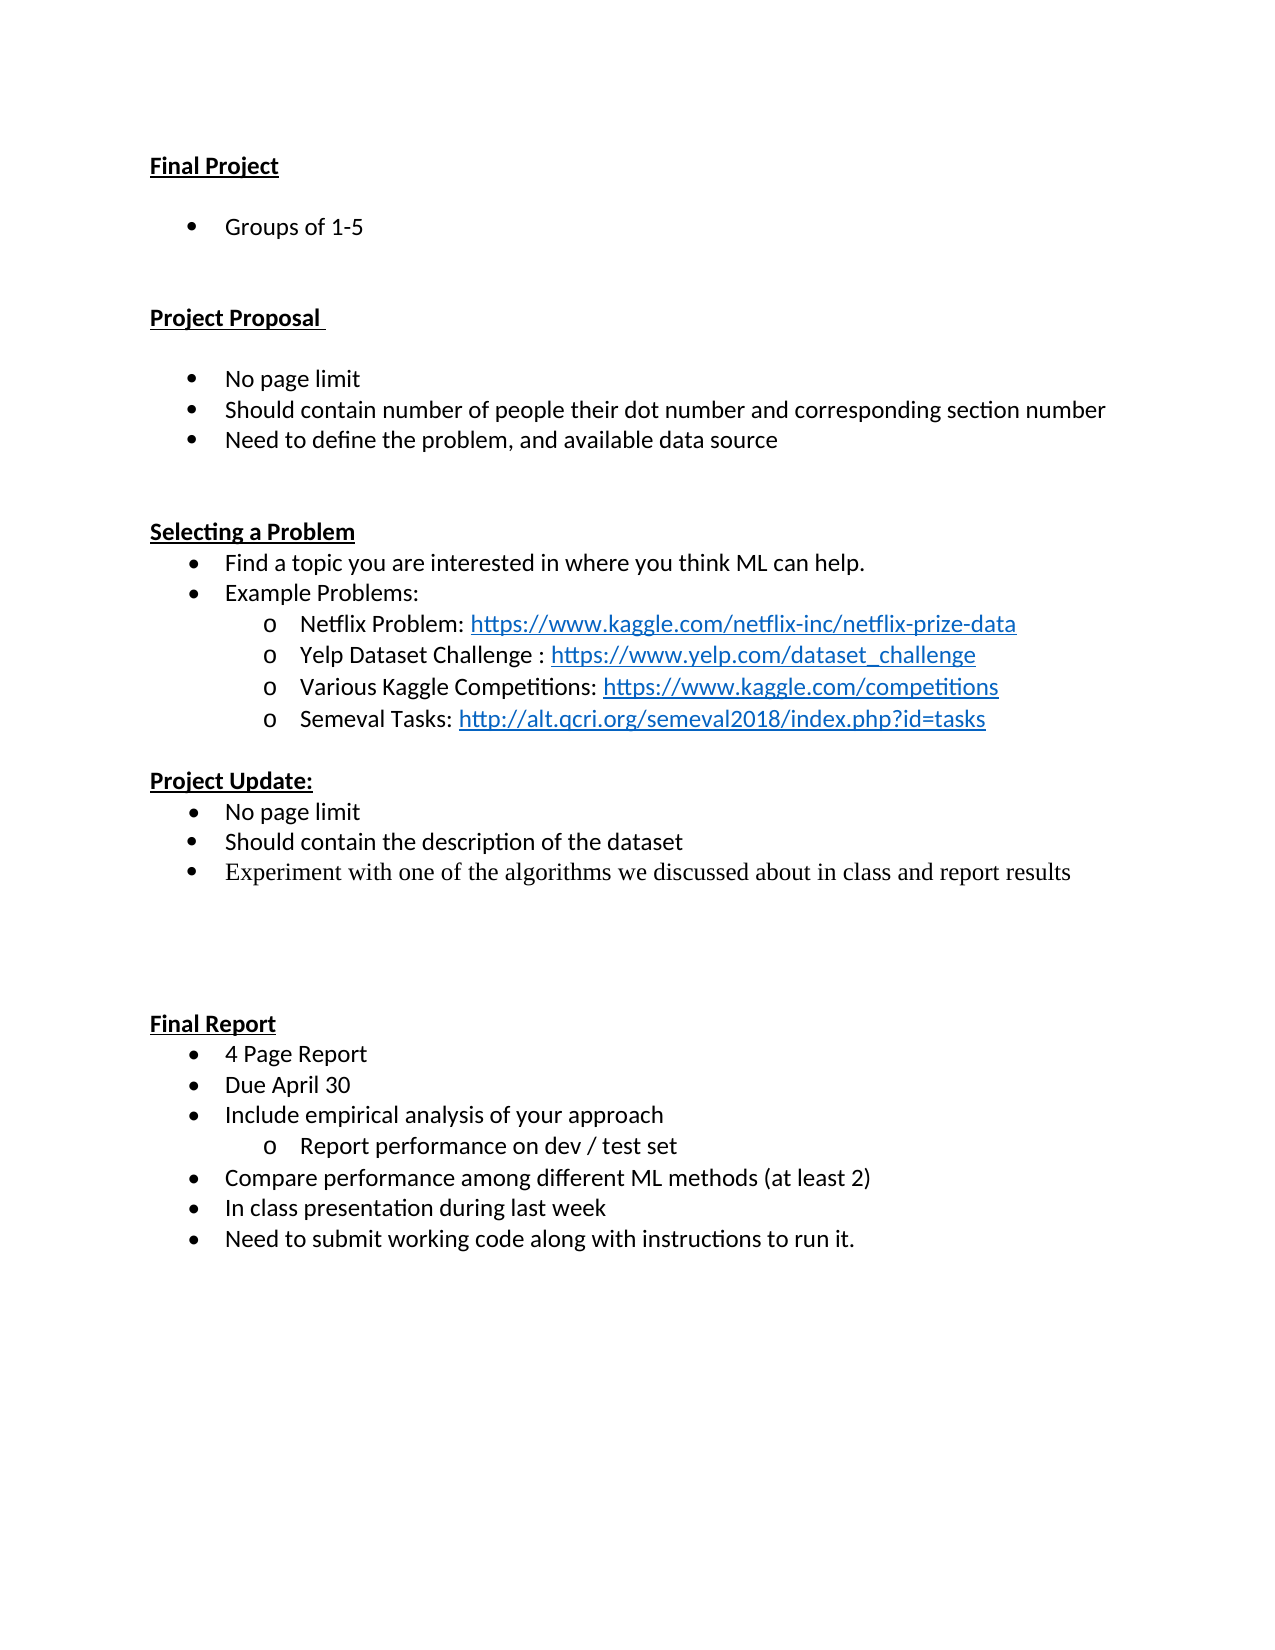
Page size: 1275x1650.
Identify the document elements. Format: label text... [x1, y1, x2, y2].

list 4 Page Report [187, 1038, 1125, 1069]
list Experiment with one of the algorithms we discussed about in class and report results [187, 857, 1125, 886]
text Project Proposal [150, 303, 1125, 333]
list Due April 30 [187, 1069, 1125, 1099]
list Semeval Tasks: http://alt.qcri.org/semeval2018/index.php?id=tasks [262, 703, 1125, 735]
list Find a topic you are interested in where you think ML can help. [187, 547, 1125, 577]
list Various Kaggle Competitions: https://www.kaggle.com/competitions [262, 671, 1125, 703]
text Final Report [150, 1008, 1125, 1038]
list No page limit [187, 364, 1125, 394]
list Need to define the problem, and available data source [187, 425, 1125, 455]
text Selecting a Problem [150, 516, 1125, 547]
list Should contain number of people their dot number and corresponding section number [187, 394, 1125, 425]
list Example Problems: [187, 577, 1125, 608]
list No page limit [187, 796, 1125, 826]
text Project Update: [150, 765, 1125, 796]
text Final Project [150, 150, 1125, 181]
list In class presentation during last week [187, 1192, 1125, 1223]
list Should contain the description of the dataset [187, 826, 1125, 857]
list Report performance on dev / test set [262, 1130, 1125, 1162]
list Include empirical analysis of your approach [187, 1099, 1125, 1130]
list Netflix Problem: https://www.kaggle.com/netflix-inc/netflix-prize-data [262, 608, 1125, 639]
list Need to submit working code along with instructions to run it. [187, 1223, 1125, 1253]
list Compare performance among different ML methods (at least 2) [187, 1162, 1125, 1192]
list Groups of 1-5 [187, 211, 1125, 242]
list Yelp Dataset Challenge : https://www.yelp.com/dataset_challenge [262, 639, 1125, 671]
